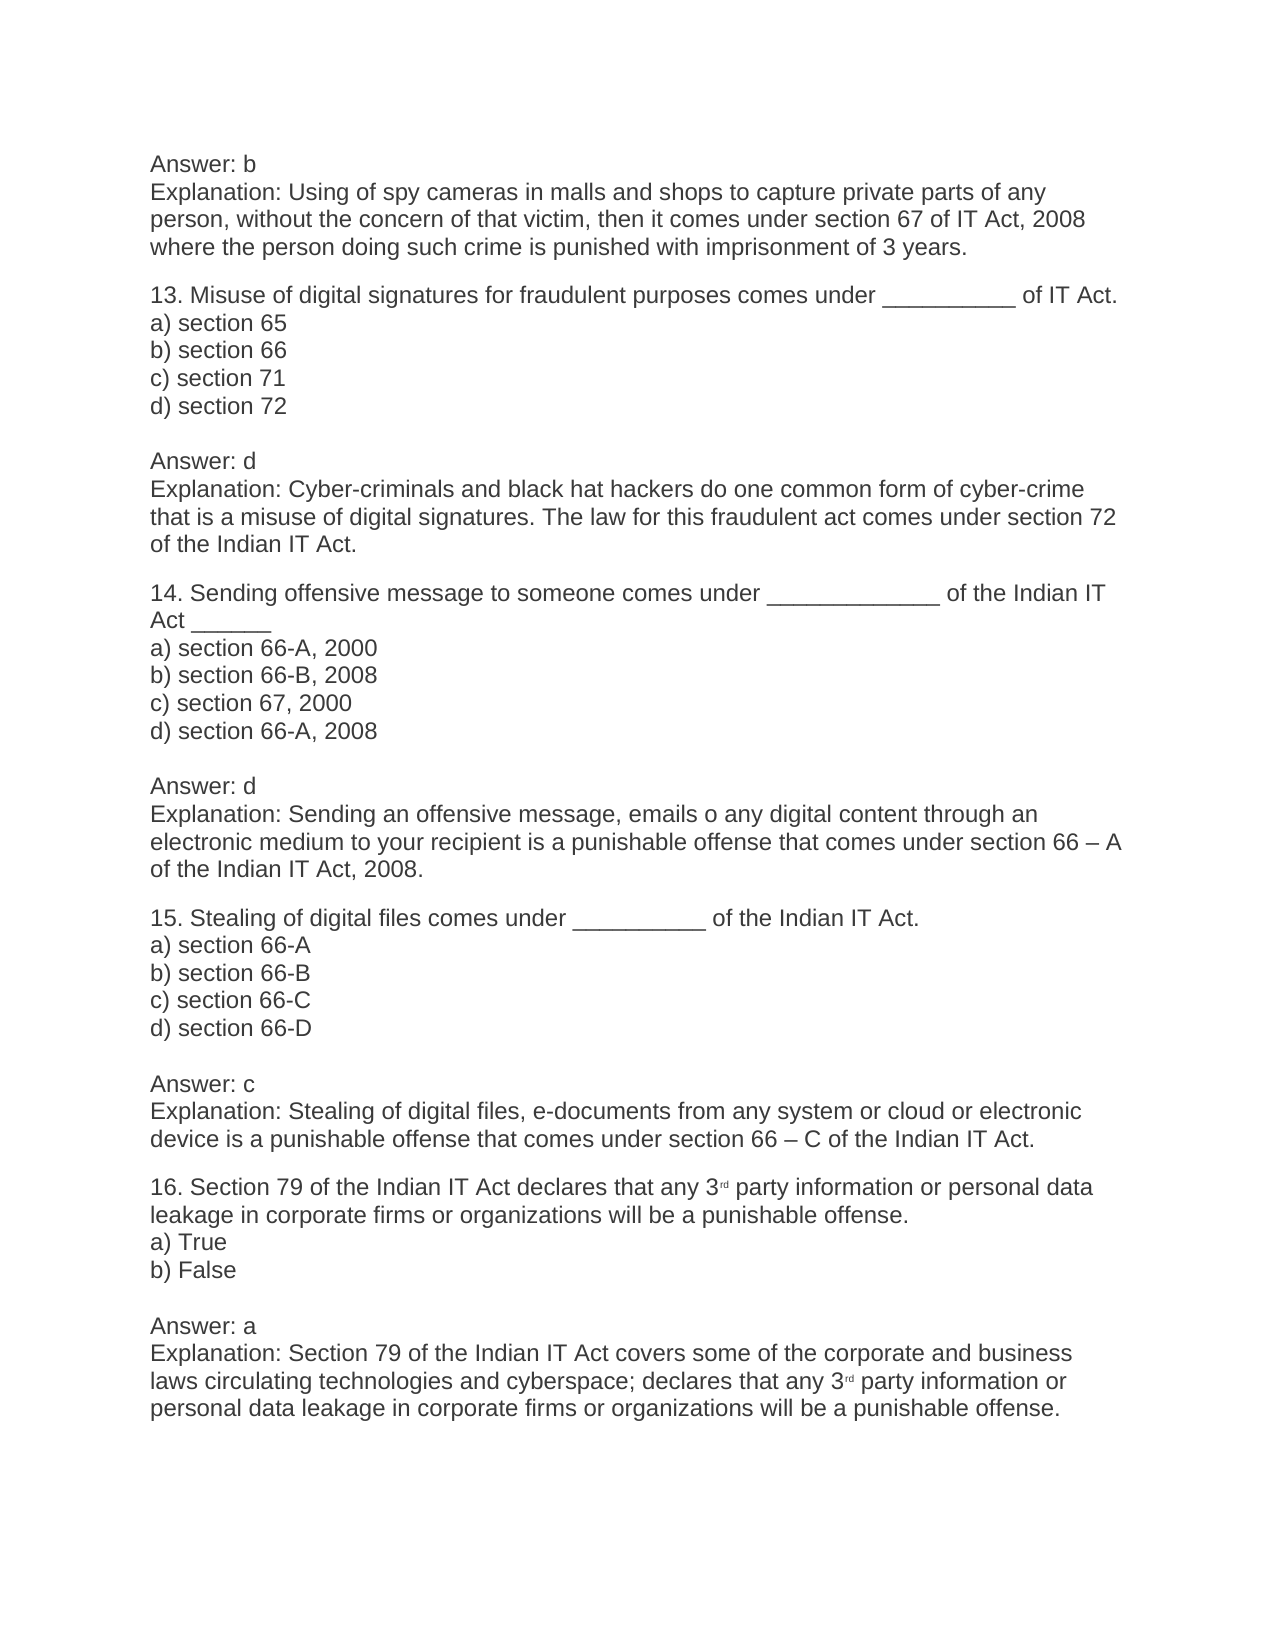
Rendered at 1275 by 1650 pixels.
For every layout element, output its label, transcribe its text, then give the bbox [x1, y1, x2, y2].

text 14. Sending offensive message to someone comes under _____________ of the Indian IT Act ______ a) section 66-A, 2000 b) section 66-B, 2008 c) section 67, 2000 d) section 66-A, 2008 [150, 578, 1125, 772]
text 16. Section 79 of the Indian IT Act declares that any 3rd party information or personal data leakage in corporate firms or organizations will be a punishable offense. a) True b) False [150, 1173, 1125, 1312]
text Answer: d Explanation: Cyber-criminals and black hat hackers do one common form of cyber-crime that is a misuse of digital signatures. The law for this fraudulent act comes under section 72 of the Indian IT Act. [150, 447, 1125, 558]
text Answer: d Explanation: Sending an offensive message, emails o any digital content through an electronic medium to your recipient is a punishable offense that comes under section 66 – A of the Indian IT Act, 2008. [150, 772, 1125, 883]
text 13. Misuse of digital signatures for fraudulent purposes comes under __________ of IT Act. a) section 65 b) section 66 c) section 71 d) section 72 [150, 281, 1125, 447]
text Answer: b Explanation: Using of spy cameras in malls and shops to capture private parts of any person, without the concern of that victim, then it comes under section 67 of IT Act, 2008 where the person doing such crime is punished with imprisonment of 3 years. [150, 150, 1125, 260]
text 15. Stealing of digital files comes under __________ of the Indian IT Act. a) section 66-A b) section 66-B c) section 66-C d) section 66-D [150, 903, 1125, 1069]
text Answer: a Explanation: Section 79 of the Indian IT Act covers some of the corporate and business laws circulating technologies and cyberspace; declares that any 3rd party information or personal data leakage in corporate firms or organizations will be a punishable offense. [150, 1312, 1125, 1422]
text Answer: c Explanation: Stealing of digital files, e-documents from any system or cloud or electronic device is a punishable offense that comes under section 66 – C of the Indian IT Act. [150, 1069, 1125, 1152]
